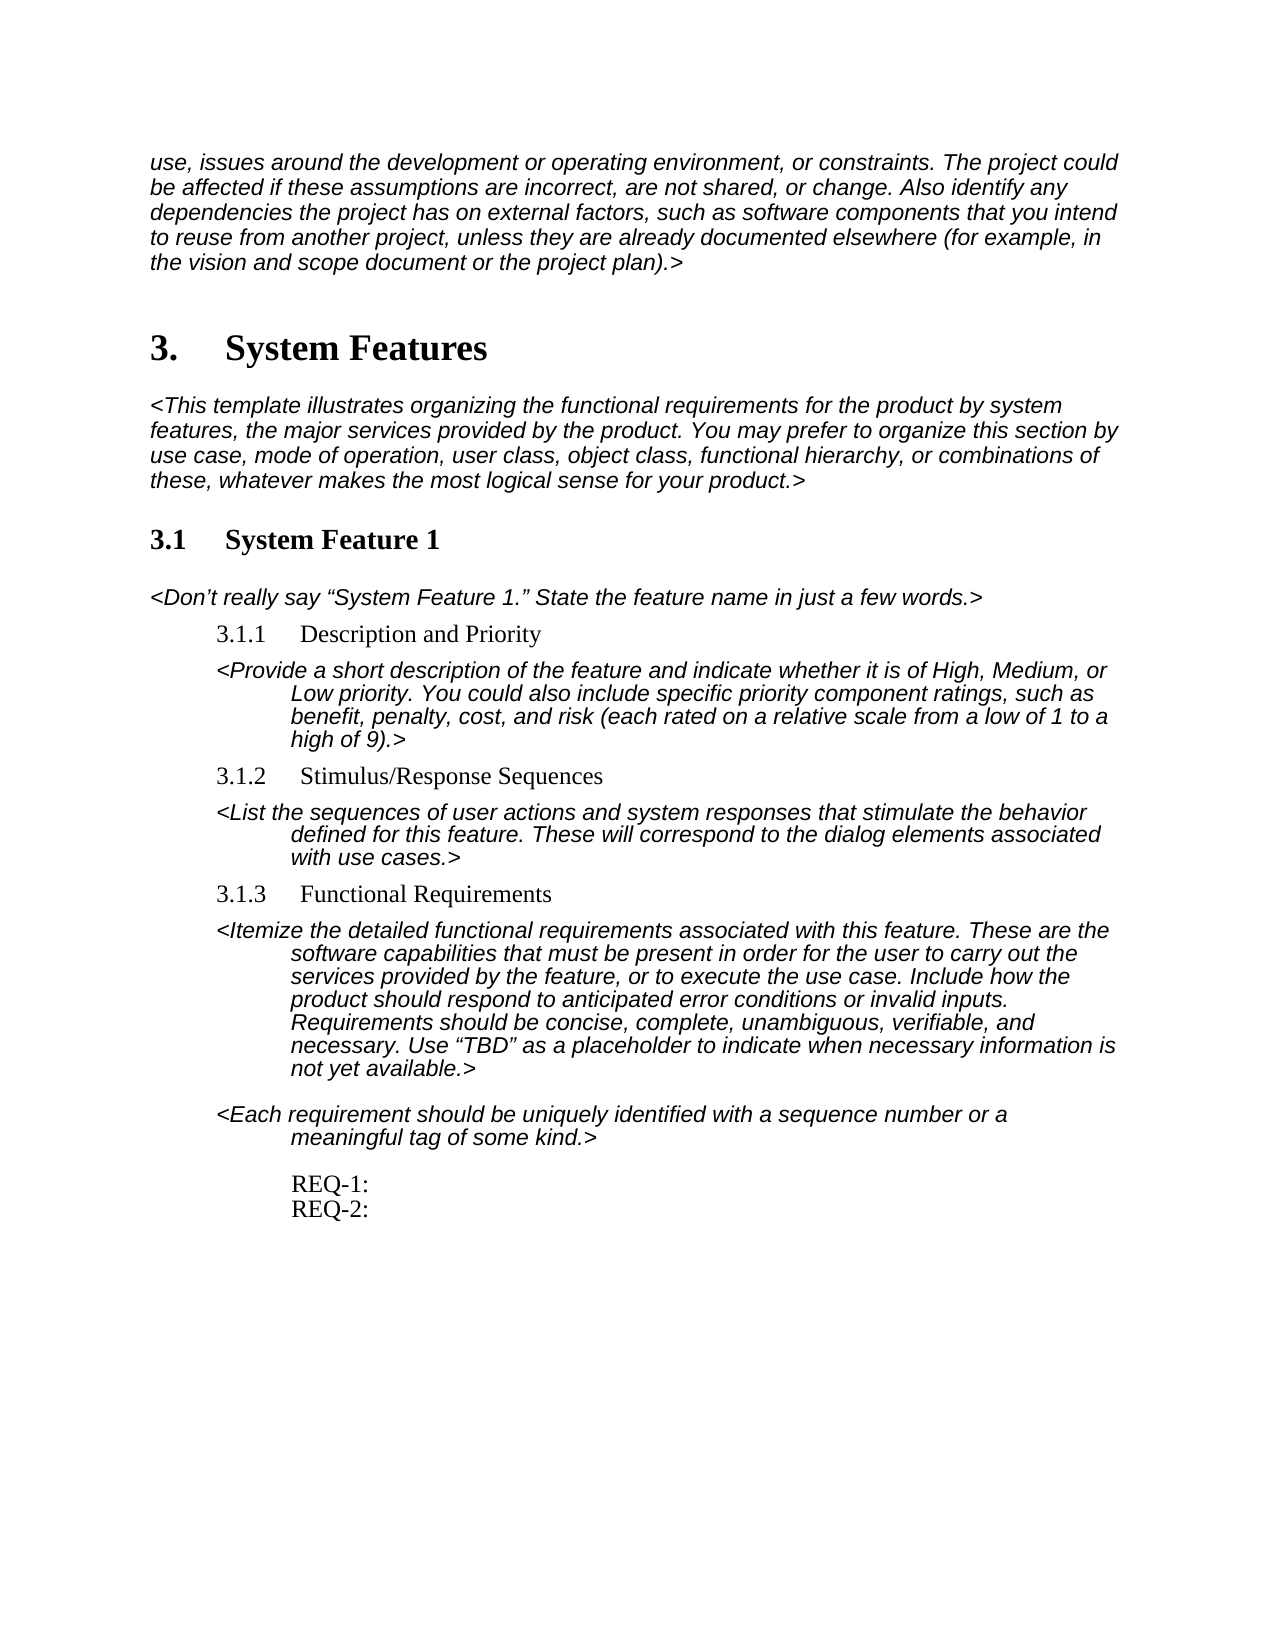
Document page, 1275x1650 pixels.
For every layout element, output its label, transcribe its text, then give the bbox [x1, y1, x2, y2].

list <Each requirement should be uniquely identified with a sequence number or a meaningful tag of some kind.> [216, 1104, 1125, 1149]
text <Don’t really say “System Feature 1.” State the feature name in just a few words.> [150, 585, 1125, 610]
list <Provide a short description of the feature and indicate whether it is of High, Medium, or Low priority. You could also include specific priority component ratings, such as benefit, penalty, cost, and risk (each rated on a relative scale from a low of 1 to a high of 9).> [216, 660, 1125, 752]
text 3.1.2 Stimulus/Response Sequences [216, 764, 1125, 789]
text 3.1.1 Description and Priority [216, 622, 1125, 647]
text REQ-2: [291, 1197, 1125, 1222]
text REQ-1: [291, 1172, 1125, 1197]
list <List the sequences of user actions and system responses that stimulate the behavior defined for this feature. These will correspond to the dialog elements associated with use cases.> [216, 802, 1125, 870]
list <Itemize the detailed functional requirements associated with this feature. These are the software capabilities that must be present in order for the user to carry out the services provided by the feature, or to execute the use case. Include how the product should respond to anticipated error conditions or invalid inputs. Requirements should be concise, complete, unambiguous, verifiable, and necessary. Use “TBD” as a placeholder to indicate when necessary information is not yet available.> [216, 920, 1125, 1081]
text 3.1.3 Functional Requirements [216, 883, 1125, 908]
text <This template illustrates organizing the functional requirements for the product by system features, the major services provided by the product. You may prefer to organize this section by use case, mode of operation, user class, object class, functional hierarchy, or combinations of these, whatever makes the most logical sense for your product.> [150, 393, 1125, 493]
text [150, 150, 1125, 275]
subtitle System Features [150, 325, 1125, 368]
subtitle System Feature 1 [150, 522, 1125, 556]
